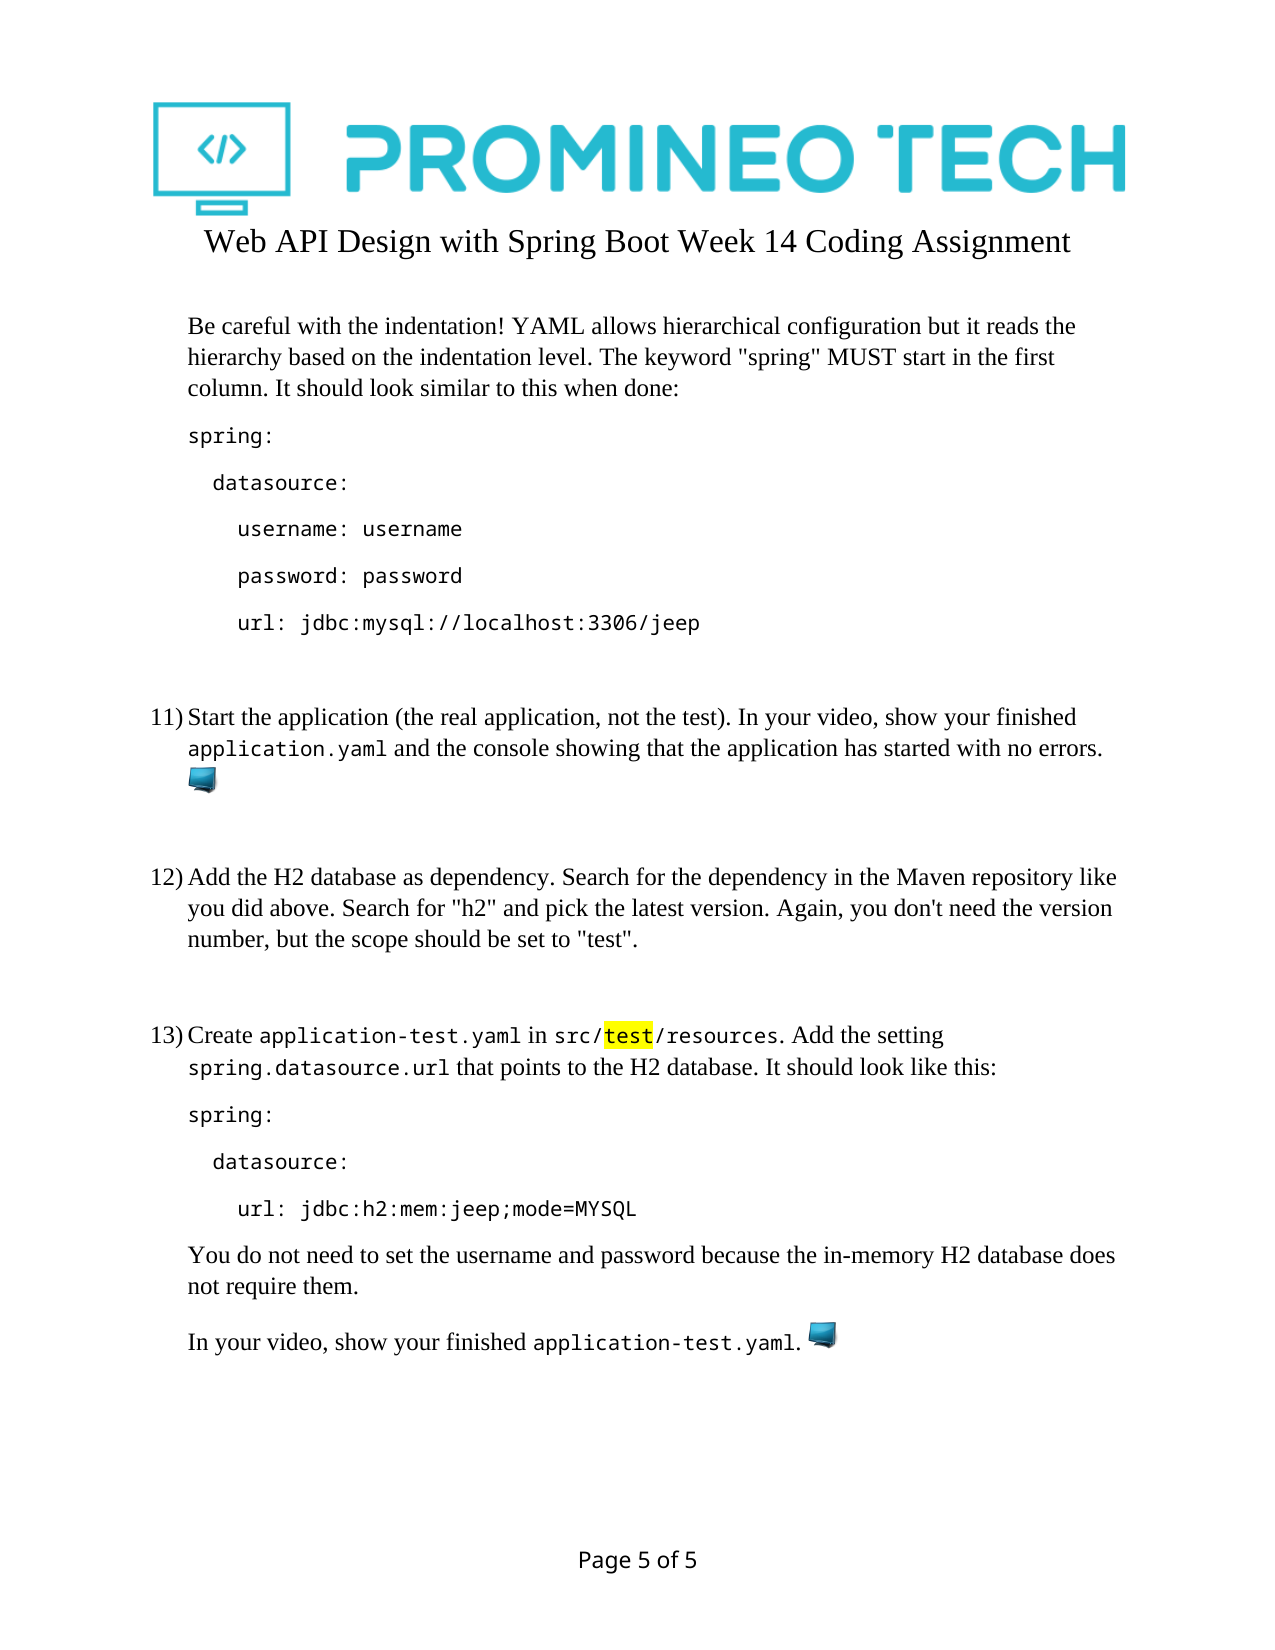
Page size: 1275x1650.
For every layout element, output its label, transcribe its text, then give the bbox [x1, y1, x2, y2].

list Start the application (the real application, not the test). In your video, show your finished application.yaml and the console showing that the application has started with no errors. [150, 702, 1125, 796]
picture [187, 764, 219, 796]
text datasource: [187, 1147, 1125, 1175]
text password: password [187, 561, 1125, 590]
list Create application-test.yaml in src/test/resources. Add the setting spring.datasource.url that points to the H2 database. It should look like this: [150, 1020, 1125, 1081]
text Be careful with the indentation! YAML allows hierarchical configuration but it reads the hierarchy based on the indentation level. The keyword "spring" MUST start in the first column. It should look similar to this when done: [187, 311, 1125, 402]
text username: username [187, 514, 1125, 543]
text In your video, show your finished application-test.yaml. [187, 1319, 1125, 1357]
picture [150, 100, 1125, 219]
text You do not need to set the username and password because the in-memory H2 database does not require them. [187, 1240, 1125, 1300]
text url: jdbc:h2:mem:jeep;mode=MYSQL [187, 1194, 1125, 1222]
text datasource: [187, 468, 1125, 496]
list Add the H2 database as dependency. Search for the dependency in the Maven repository like you did above. Search for "h2" and pick the latest version. Again, you don't need the version number, but the scope should be set to "test". [150, 862, 1125, 953]
text url: jdbc:mysql://localhost:3306/jeep [187, 608, 1125, 637]
picture [807, 1319, 839, 1351]
text spring: [187, 1100, 1125, 1128]
text spring: [187, 421, 1125, 449]
